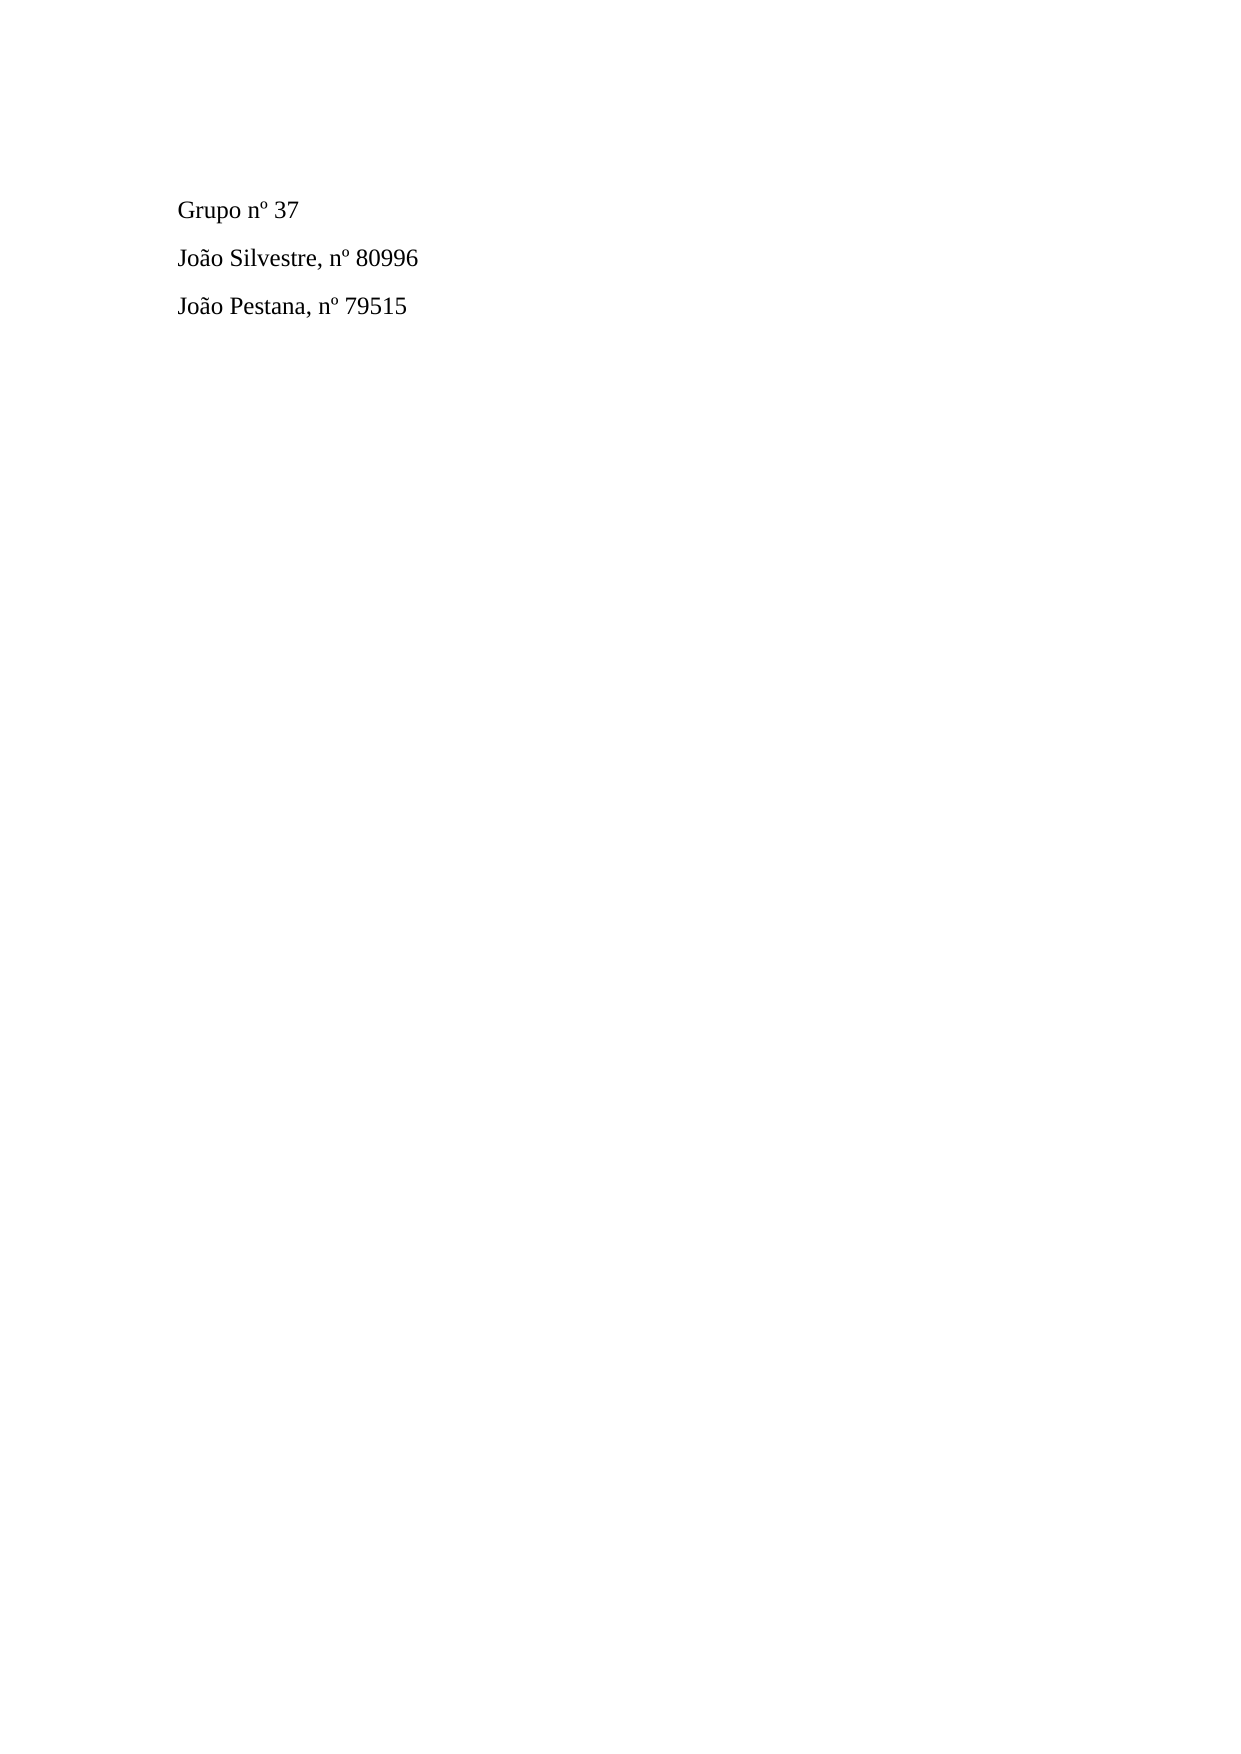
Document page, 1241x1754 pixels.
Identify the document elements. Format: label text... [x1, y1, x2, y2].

text Grupo nº 37 [177, 195, 1063, 224]
text João Silvestre, nº 80996 [177, 243, 1063, 272]
text João Pestana, nº 79515 [177, 291, 1063, 319]
